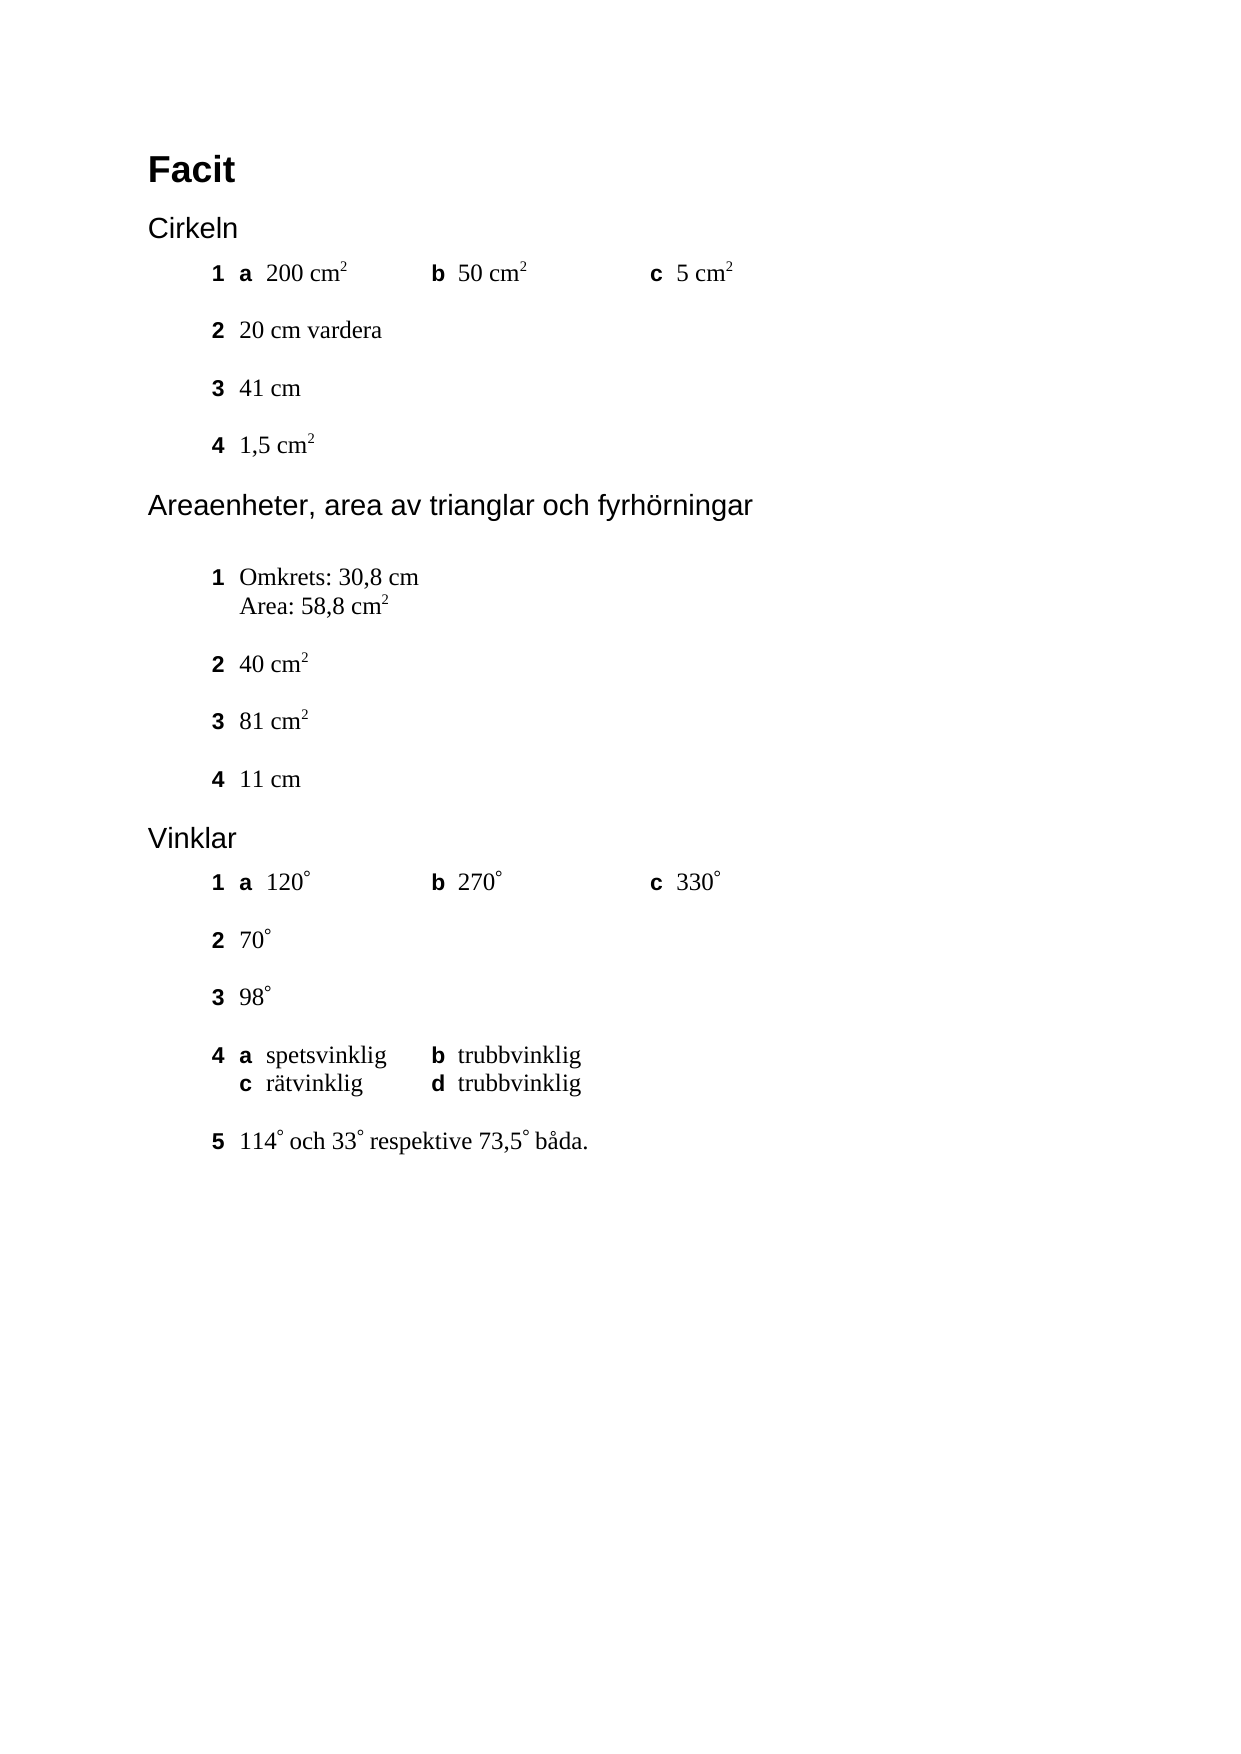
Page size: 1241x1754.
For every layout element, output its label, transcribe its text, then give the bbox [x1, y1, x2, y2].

text Facit [148, 148, 1093, 191]
text 4 11 cm [148, 764, 1093, 792]
text Vinklar [148, 821, 1093, 855]
text 1 a 200 cm2 b 50 cm2 c 5 cm2 [148, 258, 1093, 286]
text 2 40 cm2 [148, 649, 1093, 677]
text 3 41 cm [148, 373, 1093, 401]
text 5 114 och 33 respektive 73,5 båda. [148, 1126, 1093, 1155]
text 3 98 [148, 982, 1093, 1011]
text 3 81 cm2 [148, 706, 1093, 735]
text Cirkeln [148, 212, 1093, 245]
text Areaenheter, area av trianglar och fyrhörningar [148, 488, 1093, 521]
text c rätvinklig d trubbvinklig [148, 1068, 1093, 1097]
text 2 20 cm vardera [148, 315, 1093, 344]
text 1 Omkrets: 30,8 cm [148, 562, 1093, 591]
text 4 1,5 cm2 [148, 430, 1093, 459]
text 4 a spetsvinklig b trubbvinklig [148, 1040, 1093, 1068]
text 2 70 [148, 925, 1093, 953]
text Area: 58,8 cm2 [148, 591, 1093, 620]
text 1 a 120 b 270 c 330 [148, 867, 1093, 896]
